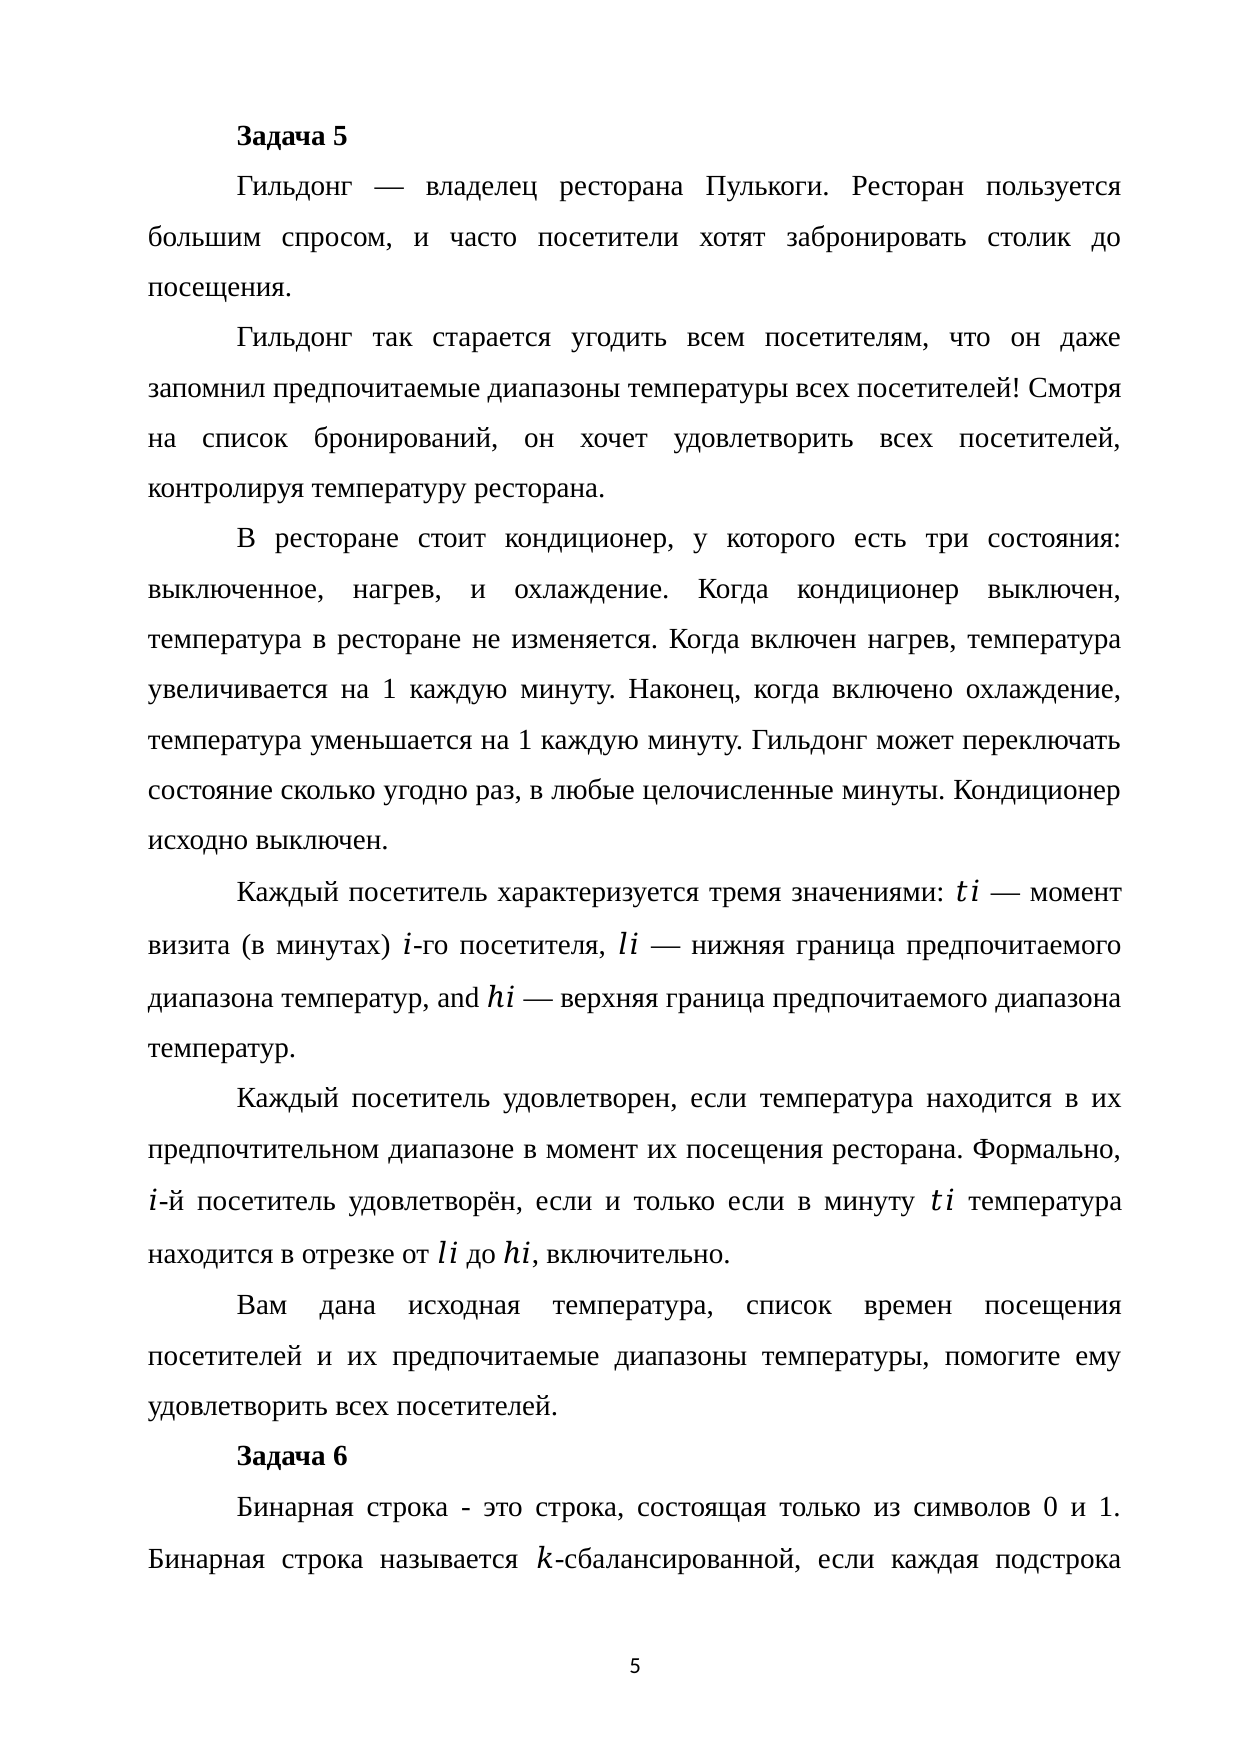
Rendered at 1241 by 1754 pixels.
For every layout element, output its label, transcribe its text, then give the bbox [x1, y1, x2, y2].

text Задача 5 [148, 118, 1122, 152]
text Гильдонг так старается угодить всем посетителям, что он даже запомнил предпочитаемые диапазоны температуры всех посетителей! Смотря на список бронирований, он хочет удовлетворить всех посетителей, контролируя температуру ресторана. [148, 319, 1122, 504]
text Каждый посетитель удовлетворен, если температура находится в их предпочтительном диапазоне в момент их посещения ресторана. Формально, 𝑖-й посетитель удовлетворён, если и только если в минуту 𝑡𝑖 температура находится в отрезке от 𝑙𝑖 до ℎ𝑖, включительно. [148, 1081, 1122, 1270]
text Вам дана исходная температура, список времен посещения посетителей и их предпочитаемые диапазоны температуры, помогите ему удовлетворить всех посетителей. [148, 1287, 1122, 1422]
text Каждый посетитель характеризуется тремя значениями: 𝑡𝑖 — момент визита (в минутах) 𝑖-го посетителя, 𝑙𝑖 — нижняя граница предпочитаемого диапазона температур, and ℎ𝑖 — верхняя граница предпочитаемого диапазона температур. [148, 873, 1122, 1064]
text Задача 6 [148, 1438, 1122, 1472]
text Гильдонг — владелец ресторана Пулькоги. Ресторан пользуется большим спросом, и часто посетители хотят забронировать столик до посещения. [148, 168, 1122, 303]
text В ресторане стоит кондиционер, у которого есть три состояния: выключенное, нагрев, и охлаждение. Когда кондиционер выключен, температура в ресторане не изменяется. Когда включен нагрев, температура увеличивается на 1 каждую минуту. Наконец, когда включено охлаждение, температура уменьшается на 1 каждую минуту. Гильдонг может переключать состояние сколько угодно раз, в любые целочисленные минуты. Кондиционер исходно выключен. [148, 521, 1122, 856]
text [148, 1489, 1122, 1575]
